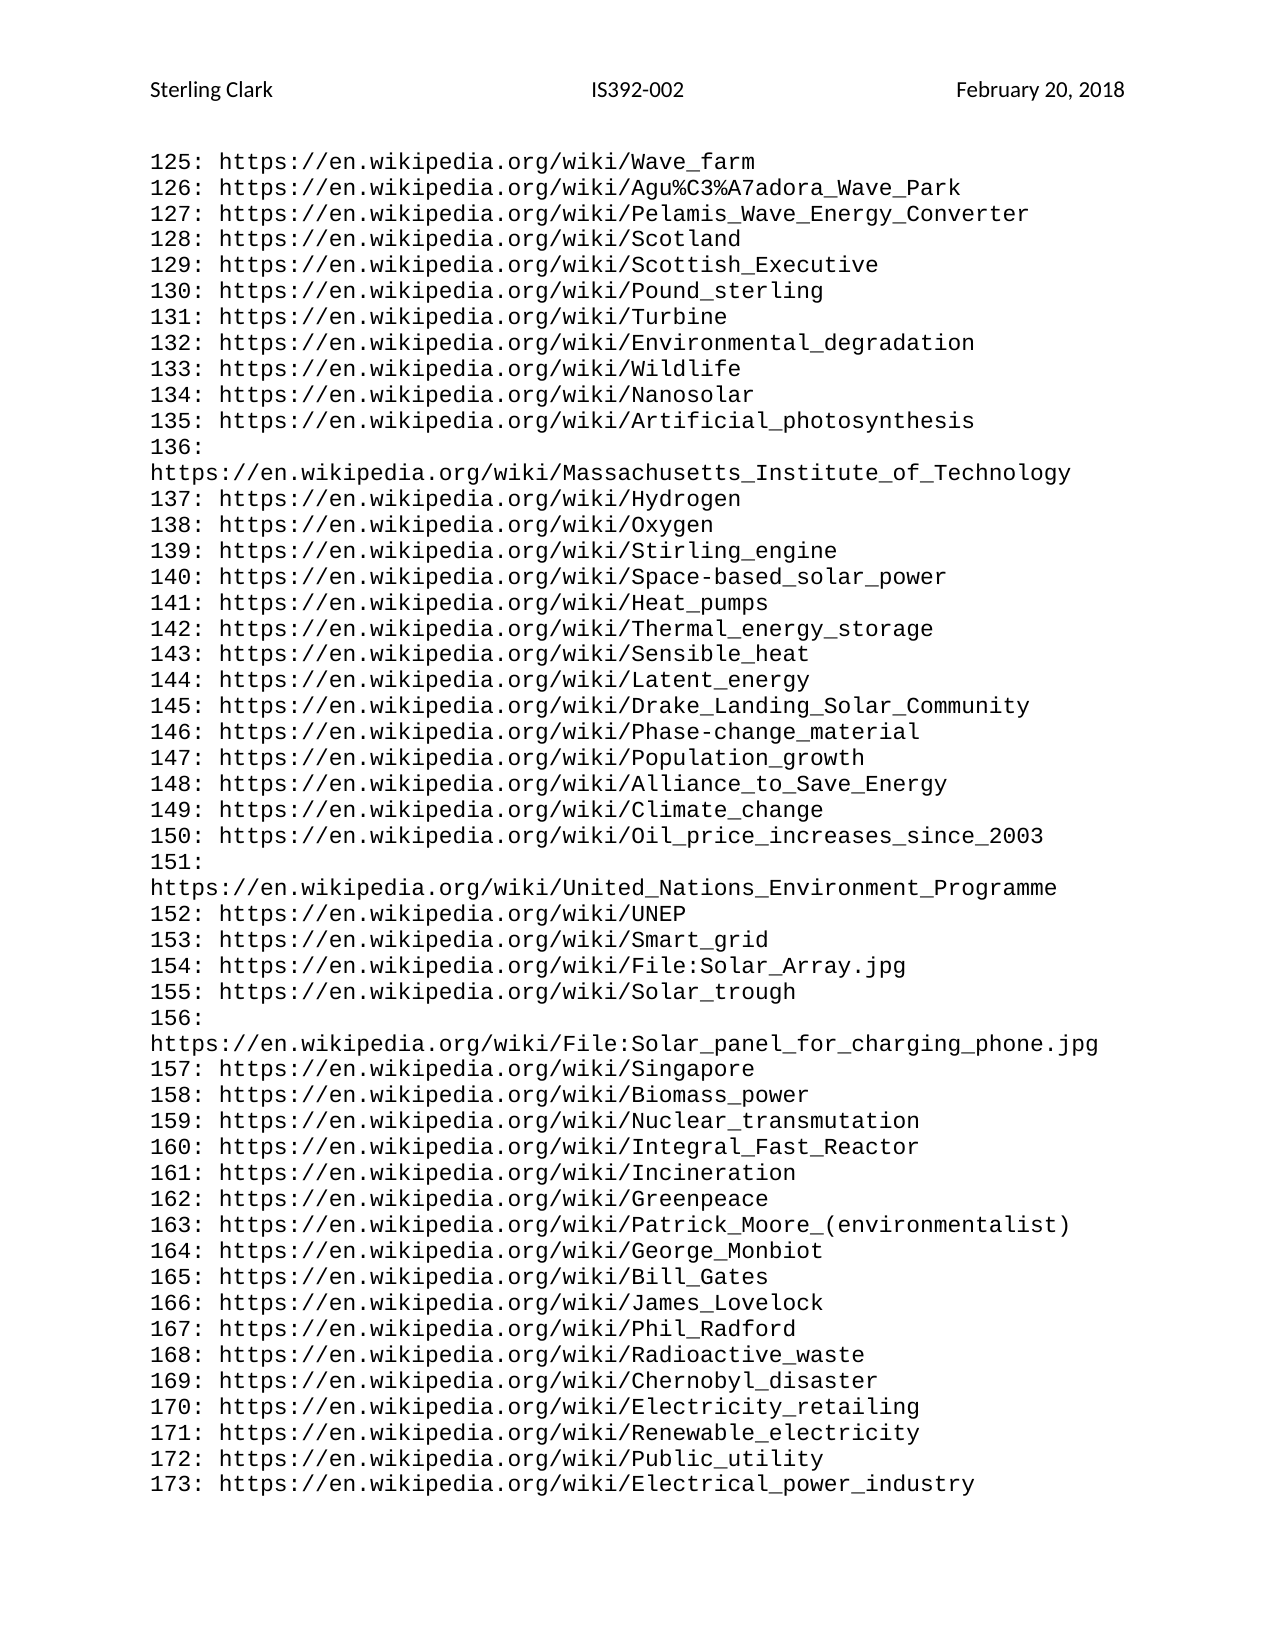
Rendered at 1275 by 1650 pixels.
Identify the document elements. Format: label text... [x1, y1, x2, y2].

text 163: https://en.wikipedia.org/wiki/Patrick_Moore_(environmentalist) [150, 1213, 1125, 1239]
text 132: https://en.wikipedia.org/wiki/Environmental_degradation [150, 332, 1125, 357]
text 128: https://en.wikipedia.org/wiki/Scotland [150, 228, 1125, 254]
text 130: https://en.wikipedia.org/wiki/Pound_sterling [150, 280, 1125, 306]
text 142: https://en.wikipedia.org/wiki/Thermal_energy_storage [150, 617, 1125, 643]
text 137: https://en.wikipedia.org/wiki/Hydrogen [150, 487, 1125, 513]
text 154: https://en.wikipedia.org/wiki/File:Solar_Array.jpg [150, 954, 1125, 980]
text 144: https://en.wikipedia.org/wiki/Latent_energy [150, 669, 1125, 695]
text 164: https://en.wikipedia.org/wiki/George_Monbiot [150, 1239, 1125, 1265]
text 172: https://en.wikipedia.org/wiki/Public_utility [150, 1447, 1125, 1473]
text 170: https://en.wikipedia.org/wiki/Electricity_retailing [150, 1395, 1125, 1421]
text 136: https://en.wikipedia.org/wiki/Massachusetts_Institute_of_Technology [150, 435, 1125, 487]
text 147: https://en.wikipedia.org/wiki/Population_growth [150, 747, 1125, 772]
text 143: https://en.wikipedia.org/wiki/Sensible_heat [150, 643, 1125, 669]
text 138: https://en.wikipedia.org/wiki/Oxygen [150, 513, 1125, 539]
text 126: https://en.wikipedia.org/wiki/Agu%C3%A7adora_Wave_Park [150, 176, 1125, 202]
text 151: https://en.wikipedia.org/wiki/United_Nations_Environment_Programme [150, 850, 1125, 902]
text 160: https://en.wikipedia.org/wiki/Integral_Fast_Reactor [150, 1136, 1125, 1162]
text 139: https://en.wikipedia.org/wiki/Stirling_engine [150, 539, 1125, 565]
text 167: https://en.wikipedia.org/wiki/Phil_Radford [150, 1317, 1125, 1343]
text 173: https://en.wikipedia.org/wiki/Electrical_power_industry [150, 1473, 1125, 1499]
text 168: https://en.wikipedia.org/wiki/Radioactive_waste [150, 1343, 1125, 1369]
text 171: https://en.wikipedia.org/wiki/Renewable_electricity [150, 1421, 1125, 1447]
text 133: https://en.wikipedia.org/wiki/Wildlife [150, 357, 1125, 383]
text 135: https://en.wikipedia.org/wiki/Artificial_photosynthesis [150, 409, 1125, 435]
text 155: https://en.wikipedia.org/wiki/Solar_trough [150, 980, 1125, 1006]
text 165: https://en.wikipedia.org/wiki/Bill_Gates [150, 1265, 1125, 1291]
text 156: https://en.wikipedia.org/wiki/File:Solar_panel_for_charging_phone.jpg [150, 1006, 1125, 1058]
text 169: https://en.wikipedia.org/wiki/Chernobyl_disaster [150, 1369, 1125, 1395]
text 141: https://en.wikipedia.org/wiki/Heat_pumps [150, 591, 1125, 617]
text 129: https://en.wikipedia.org/wiki/Scottish_Executive [150, 254, 1125, 280]
text 148: https://en.wikipedia.org/wiki/Alliance_to_Save_Energy [150, 772, 1125, 798]
text 157: https://en.wikipedia.org/wiki/Singapore [150, 1058, 1125, 1084]
text 158: https://en.wikipedia.org/wiki/Biomass_power [150, 1084, 1125, 1110]
text 145: https://en.wikipedia.org/wiki/Drake_Landing_Solar_Community [150, 695, 1125, 721]
text 152: https://en.wikipedia.org/wiki/UNEP [150, 902, 1125, 928]
text 162: https://en.wikipedia.org/wiki/Greenpeace [150, 1187, 1125, 1213]
text 127: https://en.wikipedia.org/wiki/Pelamis_Wave_Energy_Converter [150, 202, 1125, 228]
text 166: https://en.wikipedia.org/wiki/James_Lovelock [150, 1291, 1125, 1317]
text 131: https://en.wikipedia.org/wiki/Turbine [150, 306, 1125, 332]
text 150: https://en.wikipedia.org/wiki/Oil_price_increases_since_2003 [150, 824, 1125, 850]
text 153: https://en.wikipedia.org/wiki/Smart_grid [150, 928, 1125, 954]
text 161: https://en.wikipedia.org/wiki/Incineration [150, 1162, 1125, 1187]
text 140: https://en.wikipedia.org/wiki/Space-based_solar_power [150, 565, 1125, 591]
text 125: https://en.wikipedia.org/wiki/Wave_farm [150, 150, 1125, 176]
text 146: https://en.wikipedia.org/wiki/Phase-change_material [150, 721, 1125, 747]
text 134: https://en.wikipedia.org/wiki/Nanosolar [150, 383, 1125, 409]
text 149: https://en.wikipedia.org/wiki/Climate_change [150, 798, 1125, 824]
text 159: https://en.wikipedia.org/wiki/Nuclear_transmutation [150, 1110, 1125, 1136]
